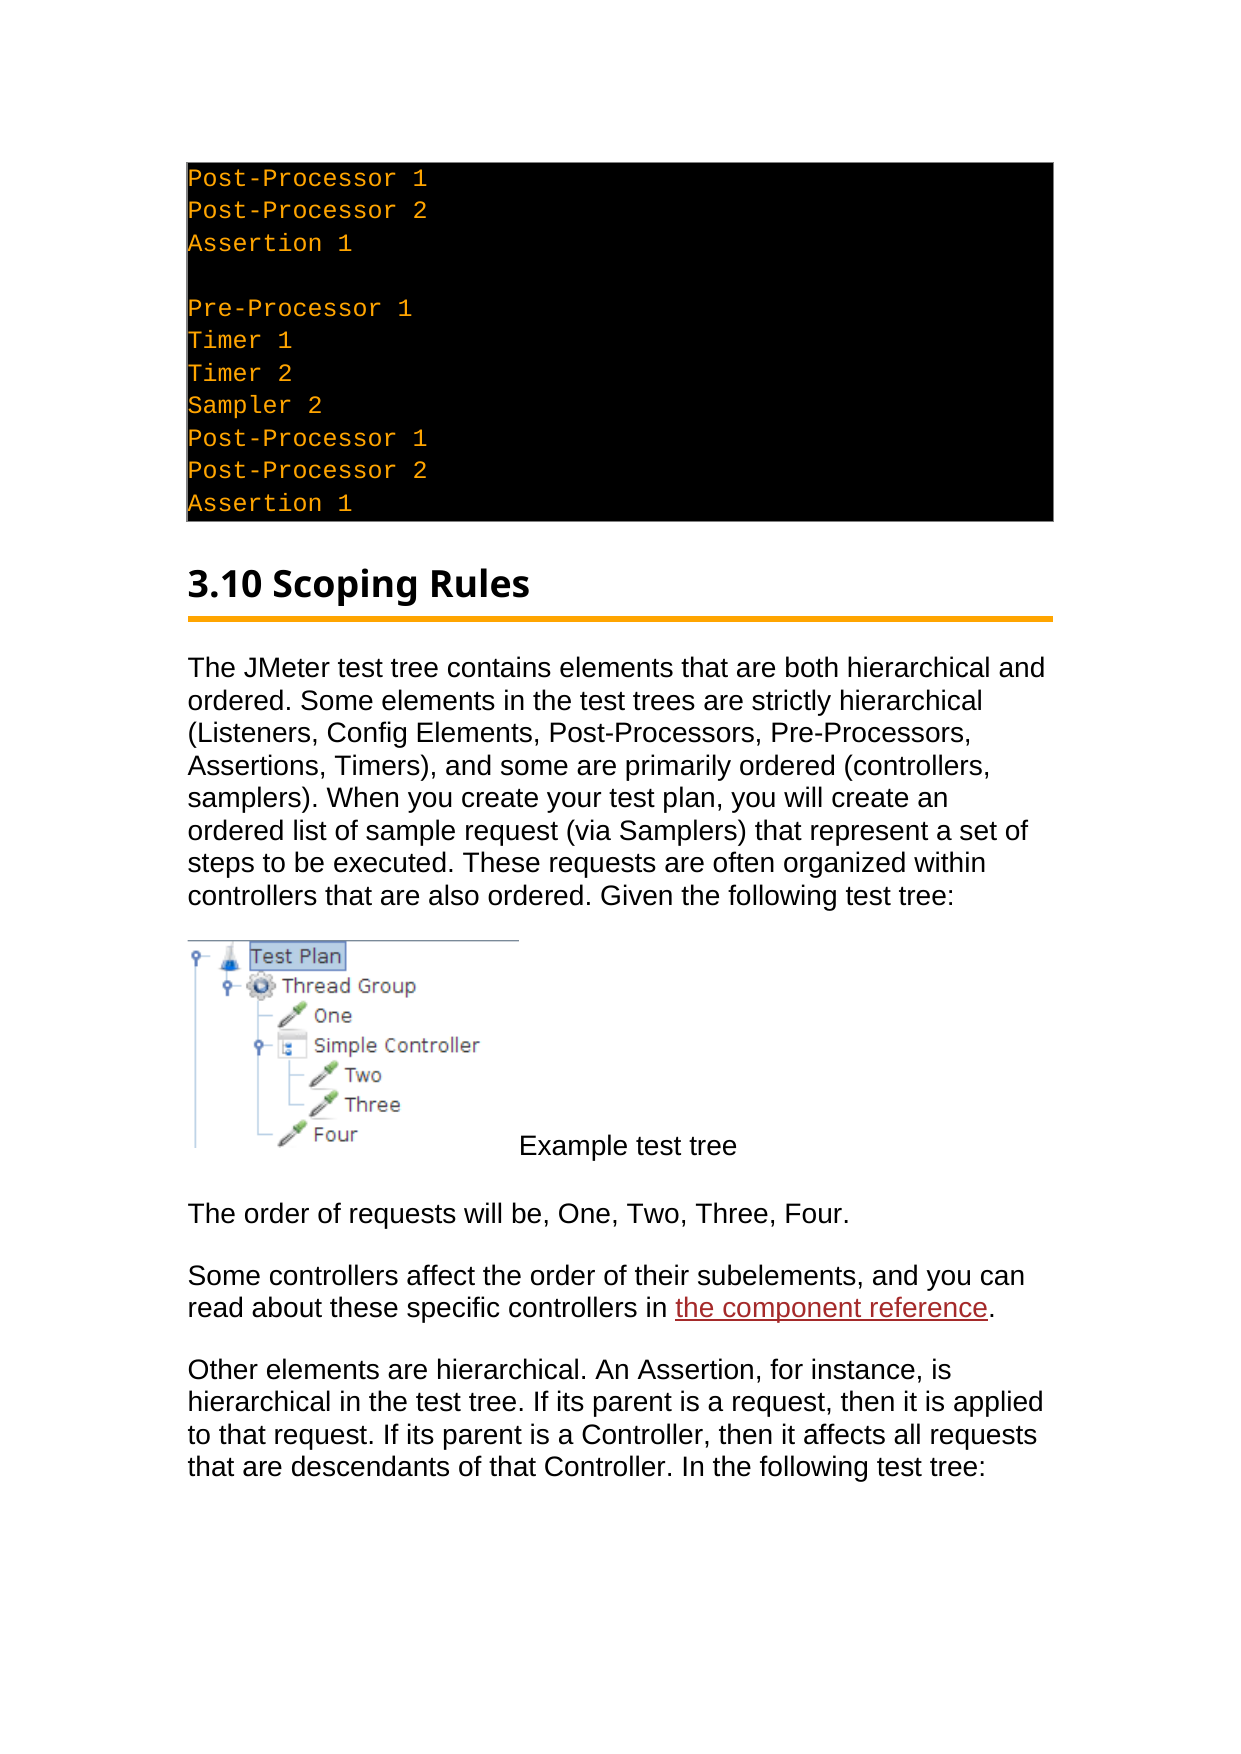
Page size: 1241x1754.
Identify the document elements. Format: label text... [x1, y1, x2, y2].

text Sampler 2 [188, 391, 1053, 423]
text Timer 2 [188, 358, 1053, 391]
text The order of requests will be, One, Two, Three, Four. [187, 1197, 1053, 1229]
text Post-Processor 1 [188, 423, 1053, 456]
text 3.10 Scoping Rules [187, 551, 1053, 622]
text Pre-Processor 1 [188, 293, 1053, 326]
text Post-Processor 2 [188, 456, 1053, 487]
text Timer 1 [188, 326, 1053, 358]
picture [187, 940, 519, 1148]
text Assertion 1 [188, 228, 1053, 261]
text Assertion 1 [188, 487, 1053, 521]
text Post-Processor 1 [188, 163, 1053, 196]
text Other elements are hierarchical. An Assertion, for instance, is hierarchical in the test tree. If its parent is a request, then it is applied to that request. If its parent is a Controller, then it affects all requests that are descendants of that Controller. In the following test tree: [187, 1353, 1053, 1483]
text Post-Processor 2 [188, 196, 1053, 228]
text Some controllers affect the order of their subelements, and you can read about these specific controllers in the component reference. [187, 1259, 1053, 1324]
text The JMeter test tree contains elements that are both hierarchical and ordered. Some elements in the test trees are strictly hierarchical (Listeners, Config Elements, Post-Processors, Pre-Processors, Assertions, Timers), and some are primarily ordered (controllers, samplers). When you create your test plan, you will create an ordered list of sample request (via Samplers) that represent a set of steps to be executed. These requests are often organized within controllers that are also ordered. Given the following test tree: [187, 651, 1053, 911]
